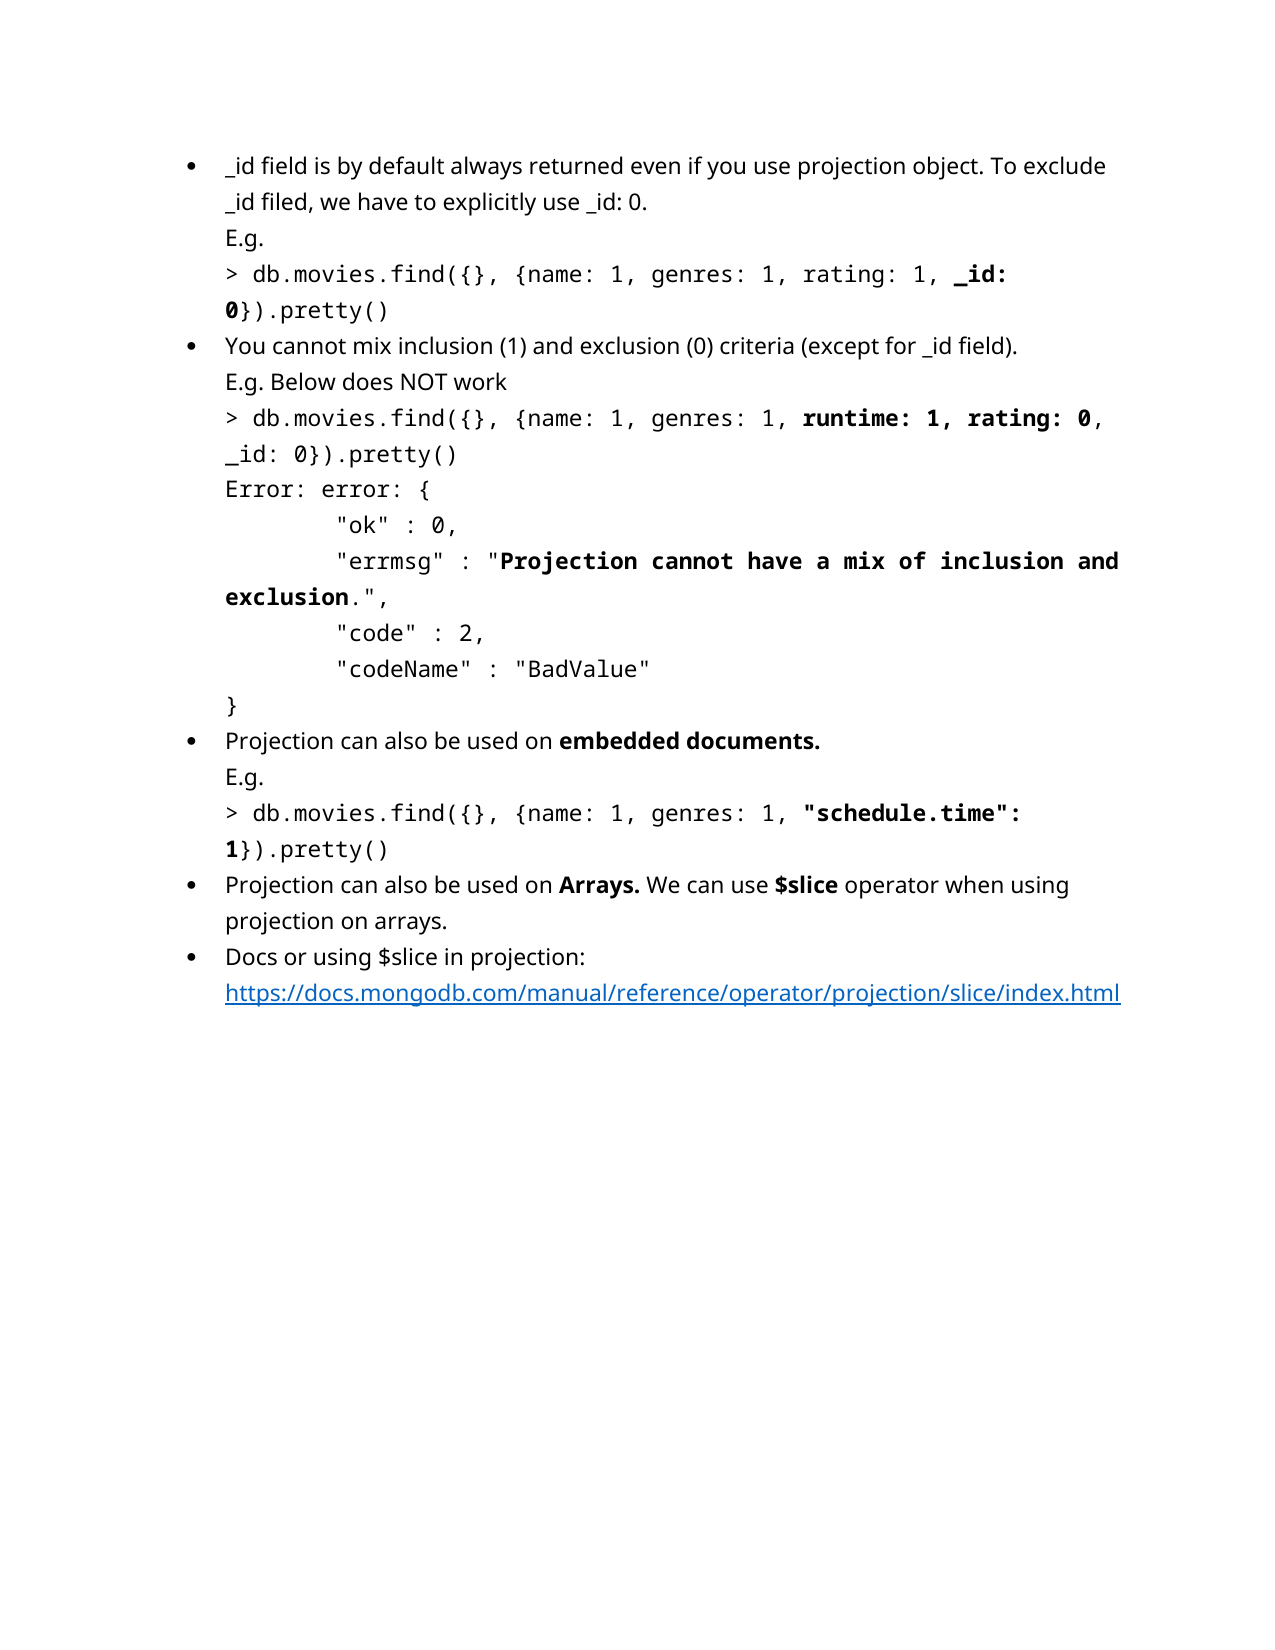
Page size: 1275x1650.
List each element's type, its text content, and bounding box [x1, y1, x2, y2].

list > db.movies.find({}, {name: 1, genres: 1, rating: 1, _id: 0}).pretty() [225, 258, 1125, 325]
list } [225, 689, 1125, 720]
list Projection can also be used on Arrays. We can use $slice operator when using projection on arrays. [187, 869, 1125, 936]
list "code" : 2, [225, 617, 1125, 648]
list E.g. [225, 222, 1125, 253]
list "ok" : 0, [225, 509, 1125, 541]
list E.g. [225, 761, 1125, 792]
list "codeName" : "BadValue" [225, 653, 1125, 684]
list You cannot mix inclusion (1) and exclusion (0) criteria (except for _id field). [187, 330, 1125, 361]
list Docs or using $slice in projection: https://docs.mongodb.com/manual/reference/operator/projection/slice/index.html [187, 941, 1125, 1008]
list Error: error: { [225, 473, 1125, 505]
list _id field is by default always returned even if you use projection object. To exclude _id filed, we have to explicitly use _id: 0. [187, 150, 1125, 217]
list Projection can also be used on embedded documents. [187, 725, 1125, 756]
list > db.movies.find({}, {name: 1, genres: 1, runtime: 1, rating: 0, _id: 0}).pretty() [225, 402, 1125, 469]
list > db.movies.find({}, {name: 1, genres: 1, "schedule.time": 1}).pretty() [225, 797, 1125, 864]
list E.g. Below does NOT work [225, 366, 1125, 397]
list "errmsg" : "Projection cannot have a mix of inclusion and exclusion.", [225, 545, 1125, 612]
